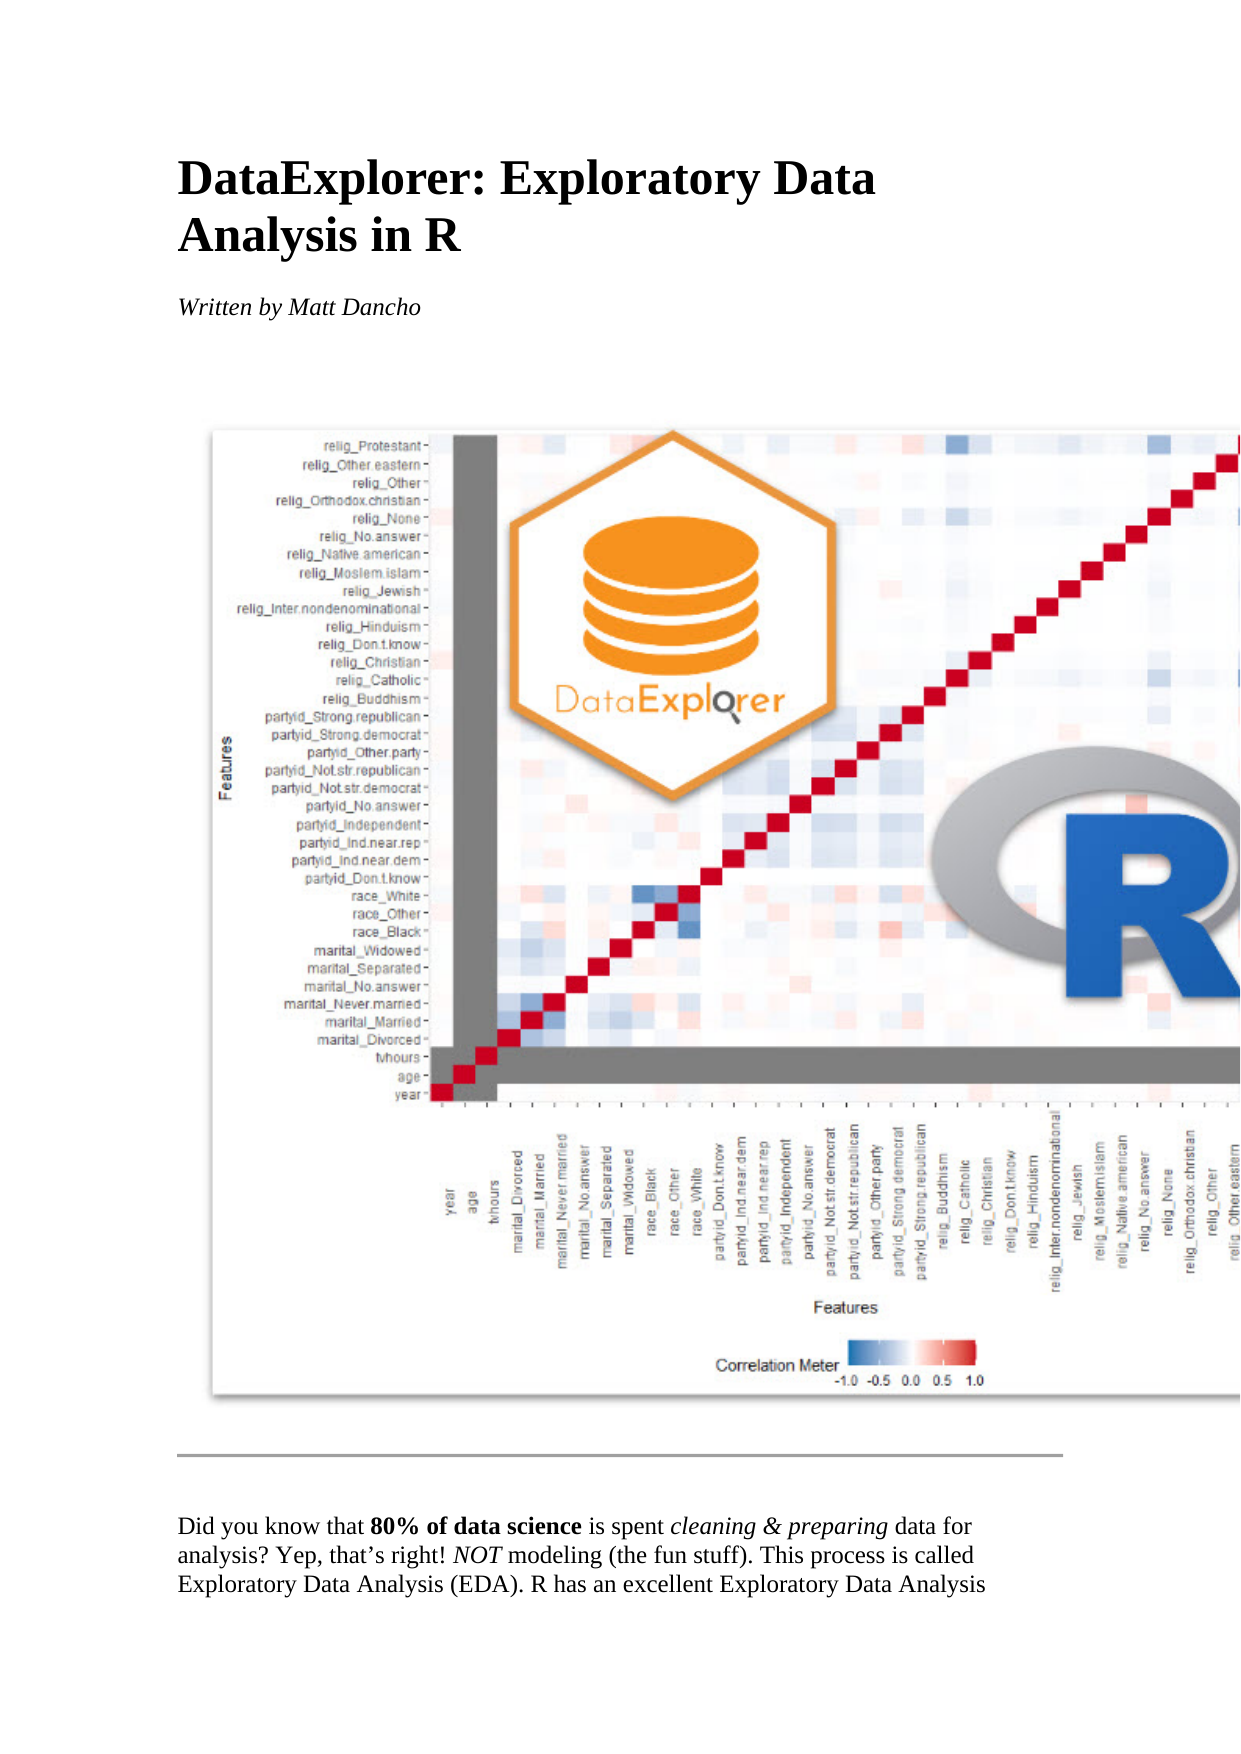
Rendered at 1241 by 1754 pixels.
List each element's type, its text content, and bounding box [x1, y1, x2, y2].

text DataExplorer: Exploratory Data Analysis in R [177, 148, 1063, 263]
picture [177, 407, 1241, 1425]
text Written by Matt Dancho [177, 292, 1063, 321]
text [177, 1511, 1063, 1597]
